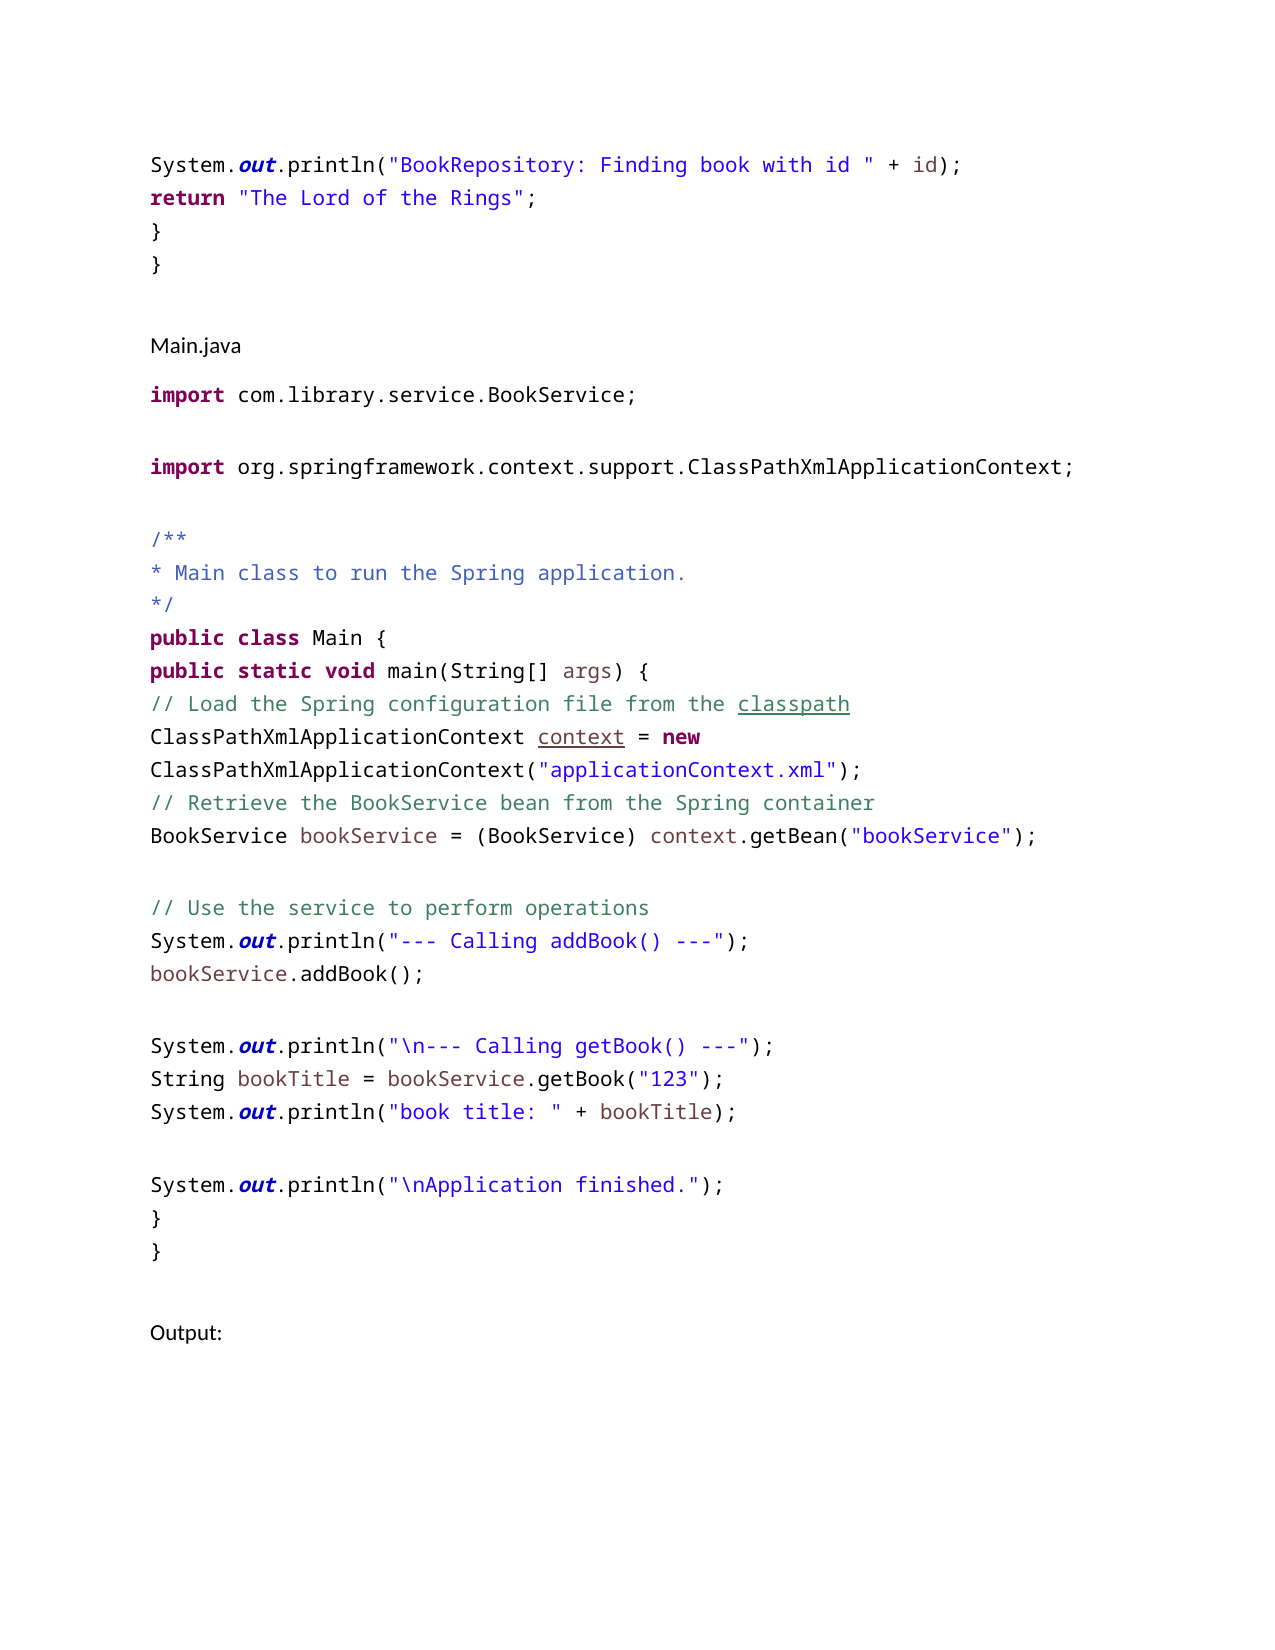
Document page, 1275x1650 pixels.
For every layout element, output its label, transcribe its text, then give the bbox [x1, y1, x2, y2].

text } [150, 249, 1125, 277]
text } [150, 1236, 1125, 1264]
text ClassPathXmlApplicationContext context = new ClassPathXmlApplicationContext("applicationContext.xml"); [150, 722, 1125, 784]
text Main.java [150, 331, 1125, 359]
text System.out.println("BookRepository: Finding book with id " + id); [150, 150, 1125, 178]
text import com.library.service.BookService; [150, 380, 1125, 408]
text Output: [150, 1318, 1125, 1346]
text * Main class to run the Spring application. [150, 558, 1125, 586]
text // Retrieve the BookService bean from the Spring container [150, 788, 1125, 817]
text return "The Lord of the Rings"; [150, 183, 1125, 211]
text System.out.println("\n--- Calling getBook() ---"); [150, 1032, 1125, 1060]
text import org.springframework.context.support.ClassPathXmlApplicationContext; [150, 452, 1125, 481]
text // Load the Spring configuration file from the classpath [150, 689, 1125, 718]
text */ [150, 591, 1125, 619]
text bookService.addBook(); [150, 959, 1125, 988]
text } [150, 1203, 1125, 1231]
text String bookTitle = bookService.getBook("123"); [150, 1064, 1125, 1093]
text } [150, 216, 1125, 244]
text // Use the service to perform operations [150, 893, 1125, 922]
text System.out.println("book title: " + bookTitle); [150, 1097, 1125, 1126]
text public class Main { [150, 623, 1125, 652]
text public static void main(String[] args) { [150, 656, 1125, 685]
text System.out.println("\nApplication finished."); [150, 1170, 1125, 1198]
text /** [150, 525, 1125, 553]
text System.out.println("--- Calling addBook() ---"); [150, 926, 1125, 955]
text BookService bookService = (BookService) context.getBean("bookService"); [150, 821, 1125, 849]
